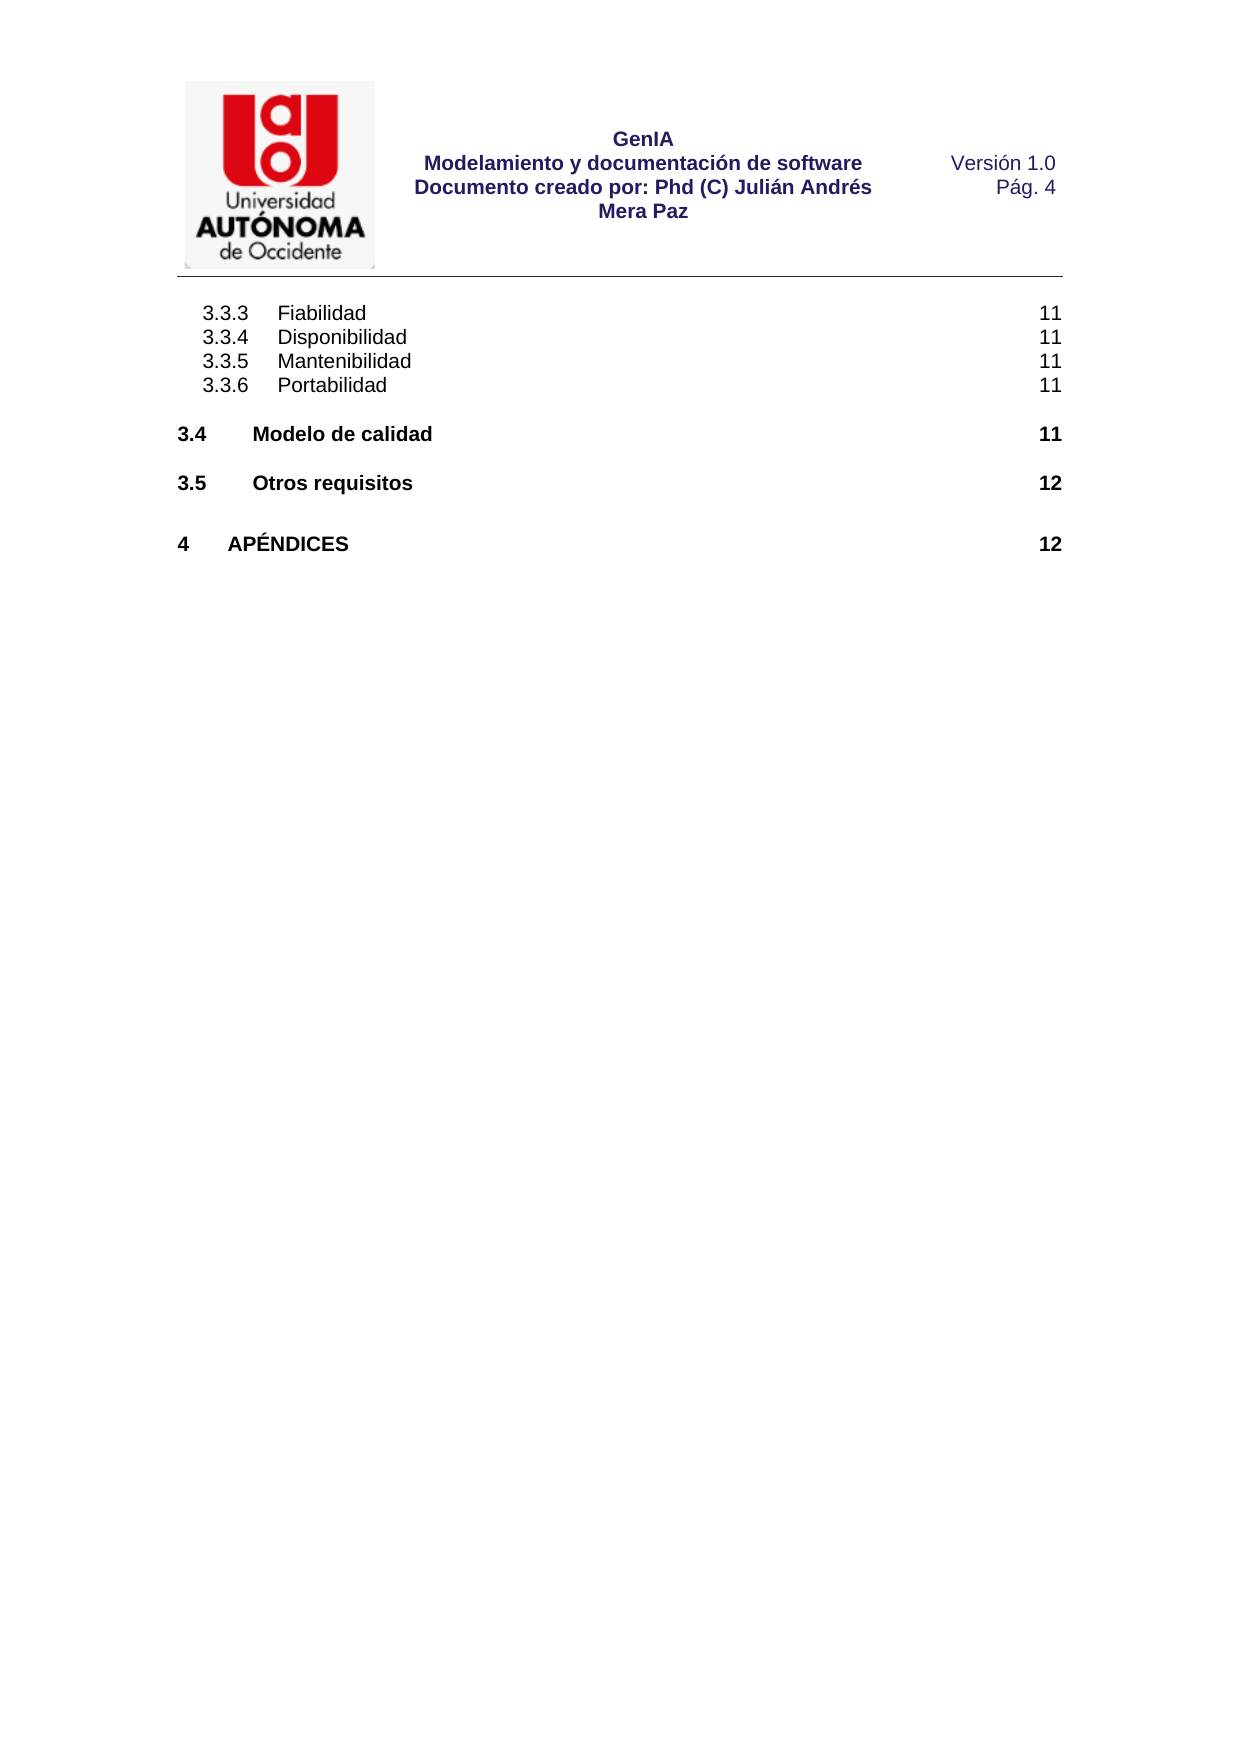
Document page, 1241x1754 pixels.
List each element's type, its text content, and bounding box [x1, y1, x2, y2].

text 3.3.6 Portabilidad 11 [202, 372, 1063, 396]
text 3.5 Otros requisitos 12 [177, 470, 1063, 494]
text 3.3.5 Mantenibilidad 11 [202, 348, 1063, 372]
text 3.3.3 Fiabilidad 11 [202, 301, 1063, 324]
picture [184, 81, 375, 269]
text 3.3.4 Disponibilidad 11 [202, 324, 1063, 348]
text 4 Apéndices 12 [177, 532, 1063, 556]
text 3.4 Modelo de calidad 11 [177, 421, 1063, 445]
